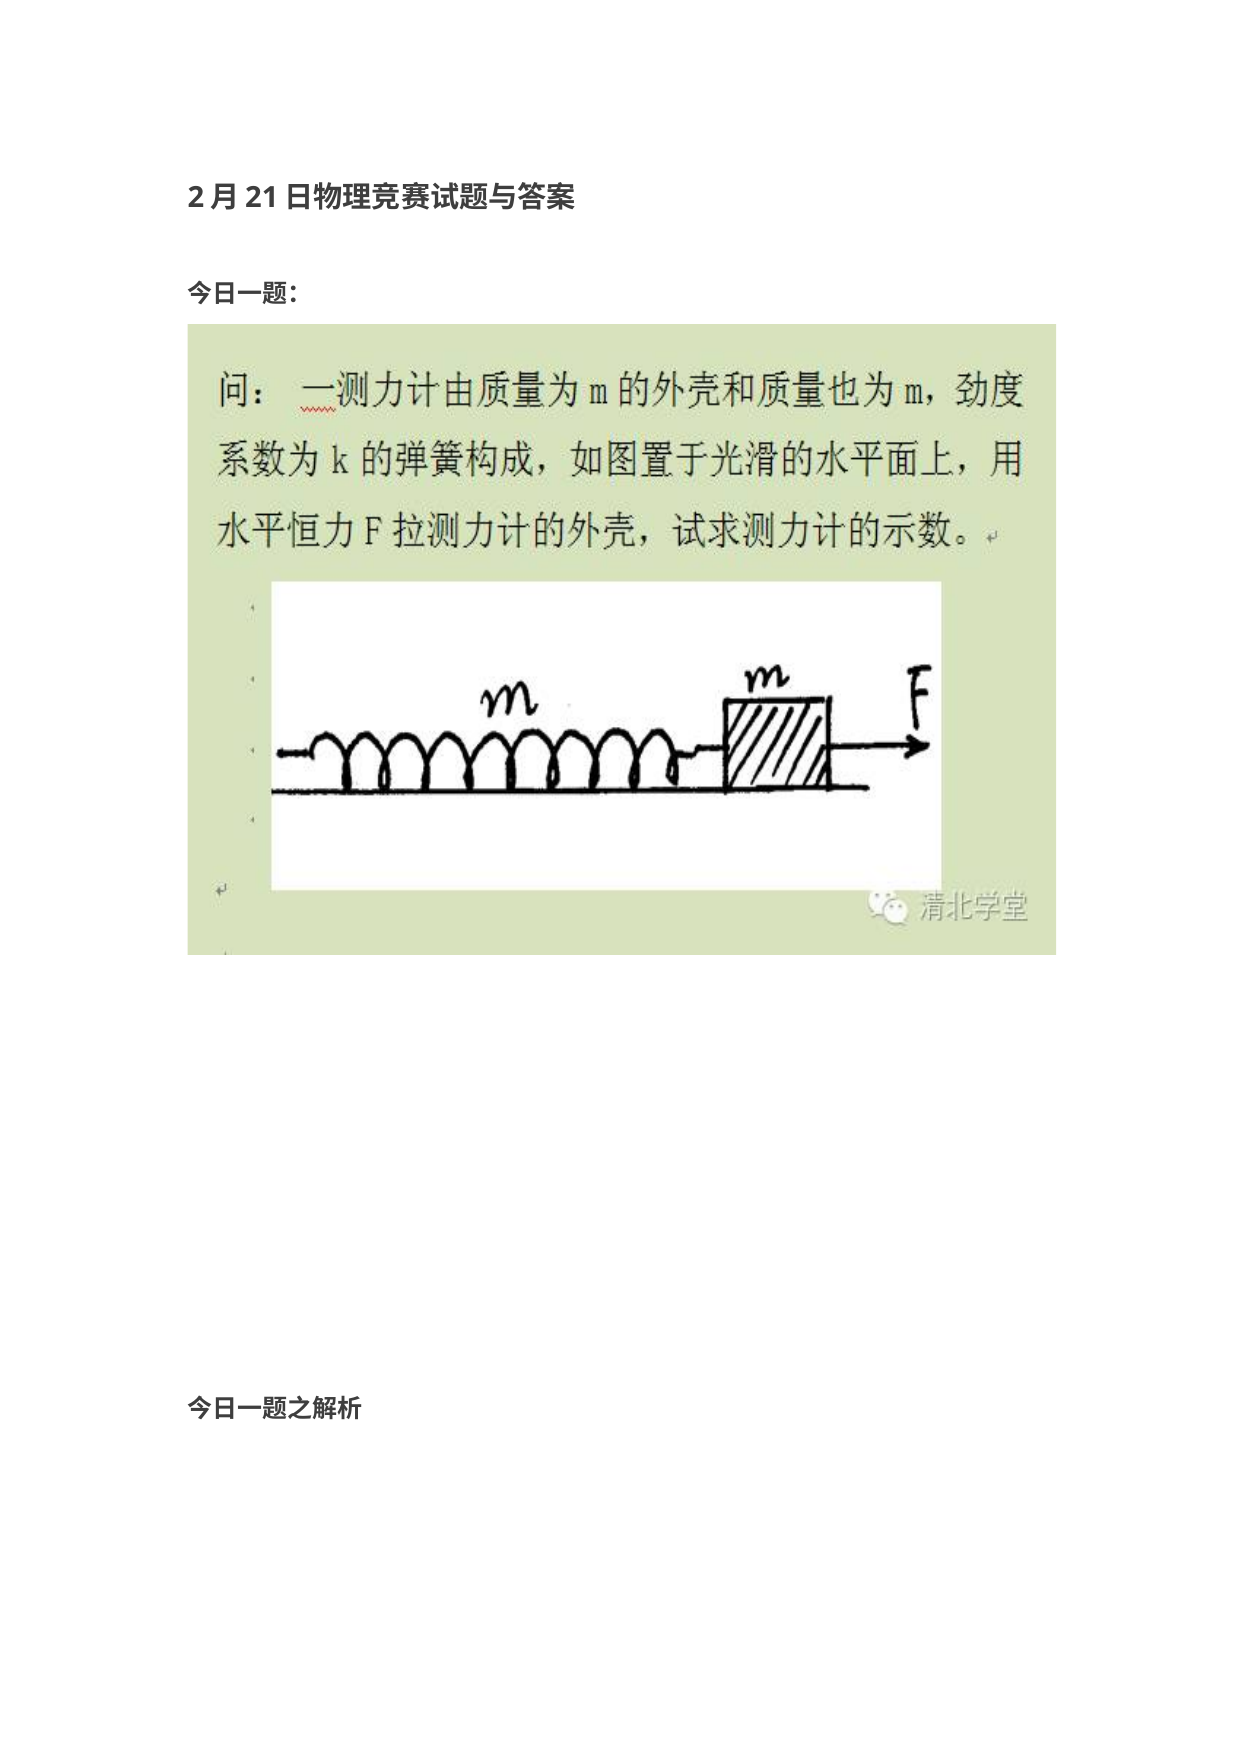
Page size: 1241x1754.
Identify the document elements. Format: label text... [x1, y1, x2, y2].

text 2月21日物理竞赛试题与答案 [187, 162, 1053, 227]
text 今日一题： [187, 259, 1053, 324]
picture [187, 324, 1057, 955]
text 今日一题之解析 [187, 1374, 1053, 1439]
